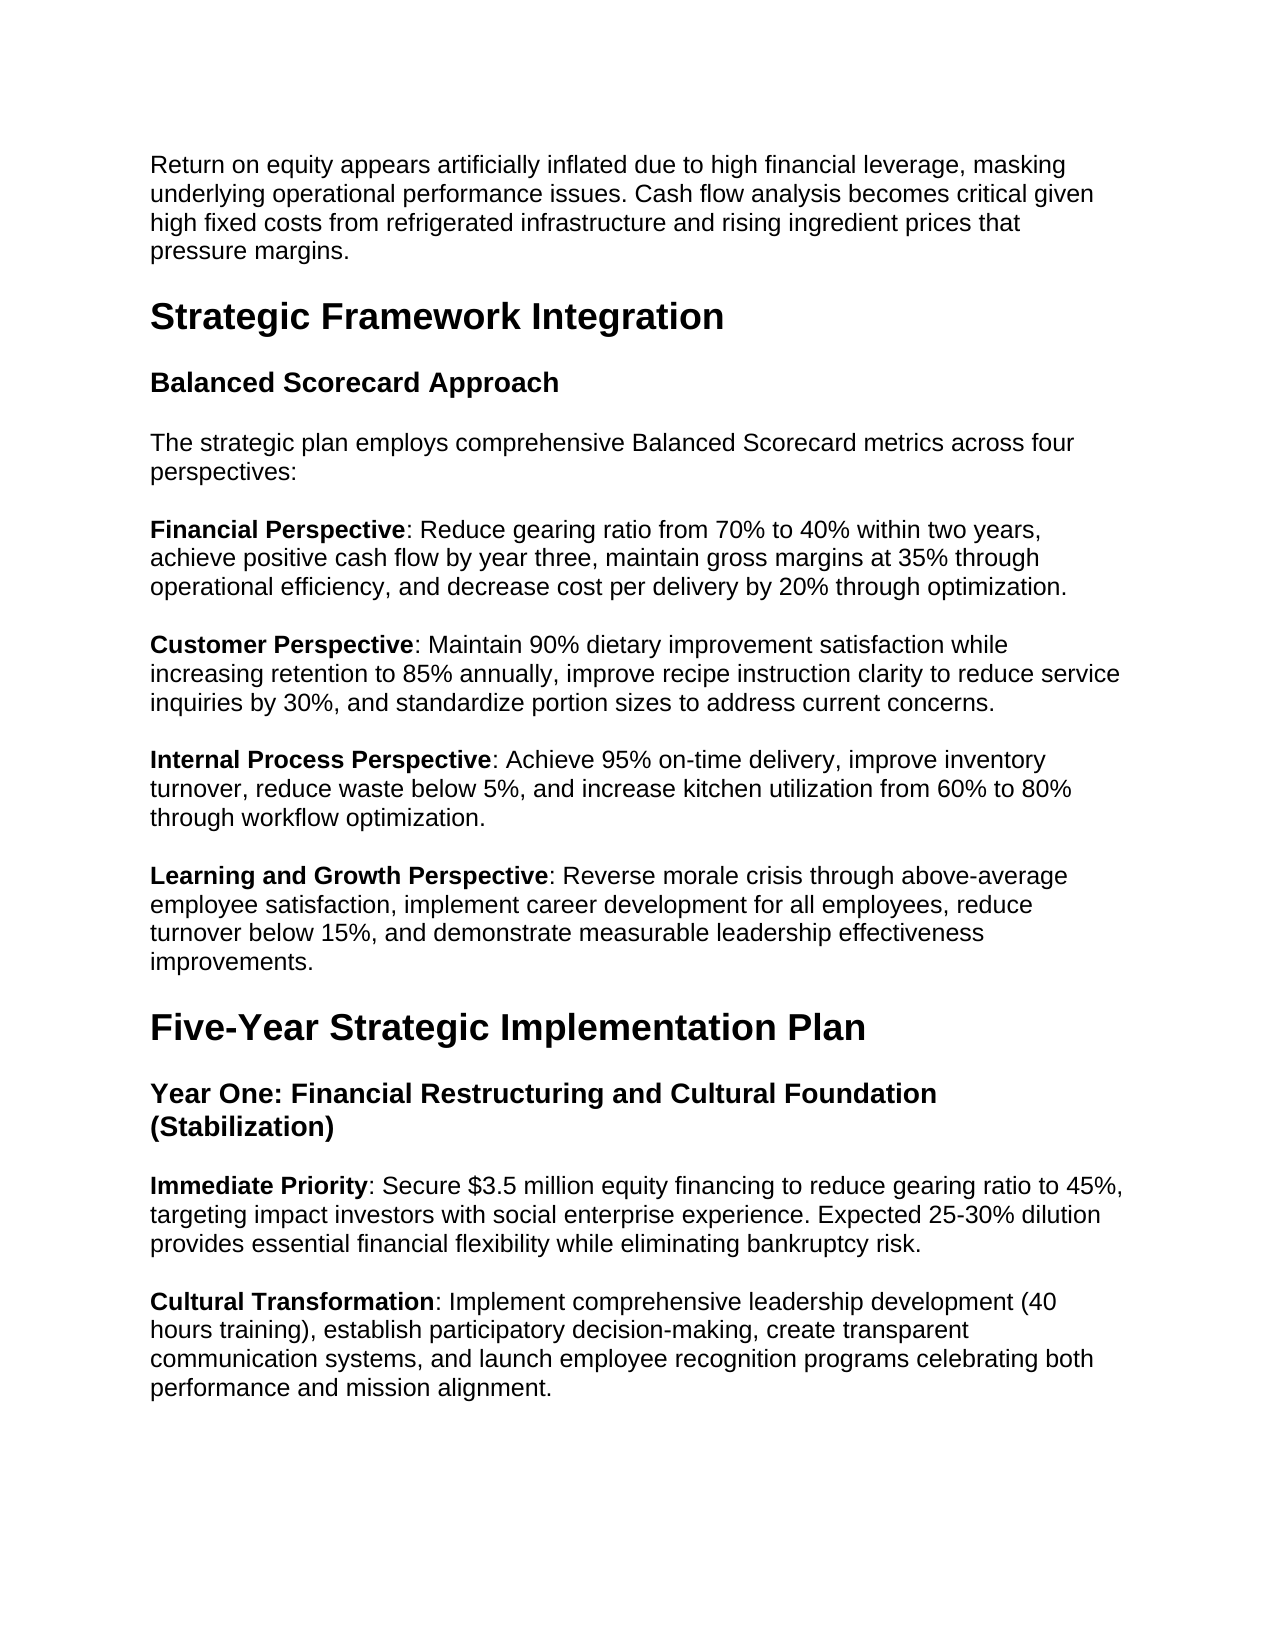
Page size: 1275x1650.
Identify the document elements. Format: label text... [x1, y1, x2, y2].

subtitle Year One: Financial Restructuring and Cultural Foundation (Stabilization) [150, 1077, 1125, 1142]
subtitle Strategic Framework Integration [150, 294, 1125, 337]
text Cultural Transformation: Implement comprehensive leadership development (40 hours training), establish participatory decision-making, create transparent communication systems, and launch employee recognition programs celebrating both performance and mission alignment. [150, 1287, 1125, 1402]
text The strategic plan employs comprehensive Balanced Scorecard metrics across four perspectives: [150, 428, 1125, 486]
text Internal Process Perspective: Achieve 95% on-time delivery, improve inventory turnover, reduce waste below 5%, and increase kitchen utilization from 60% to 80% through workflow optimization. [150, 746, 1125, 832]
text Immediate Priority: Secure $3.5 million equity financing to reduce gearing ratio to 45%, targeting impact investors with social enterprise experience. Expected 25-30% dilution provides essential financial flexibility while eliminating bankruptcy risk. [150, 1171, 1125, 1258]
text Learning and Growth Perspective: Reverse morale crisis through above-average employee satisfaction, implement career development for all employees, reduce turnover below 15%, and demonstrate measurable leadership effectiveness improvements. [150, 861, 1125, 976]
subtitle Balanced Scorecard Approach [150, 366, 1125, 399]
text Return on equity appears artificially inflated due to high financial leverage, masking underlying operational performance issues. Cash flow analysis becomes critical given high fixed costs from refrigerated infrastructure and rising ingredient prices that pressure margins. [150, 150, 1125, 265]
text Financial Perspective: Reduce gearing ratio from 70% to 40% within two years, achieve positive cash flow by year three, maintain gross margins at 35% through operational efficiency, and decrease cost per delivery by 20% through optimization. [150, 515, 1125, 601]
text Customer Perspective: Maintain 90% dietary improvement satisfaction while increasing retention to 85% annually, improve recipe instruction clarity to reduce service inquiries by 30%, and standardize portion sizes to address current concerns. [150, 630, 1125, 716]
subtitle Five-Year Strategic Implementation Plan [150, 1005, 1125, 1048]
